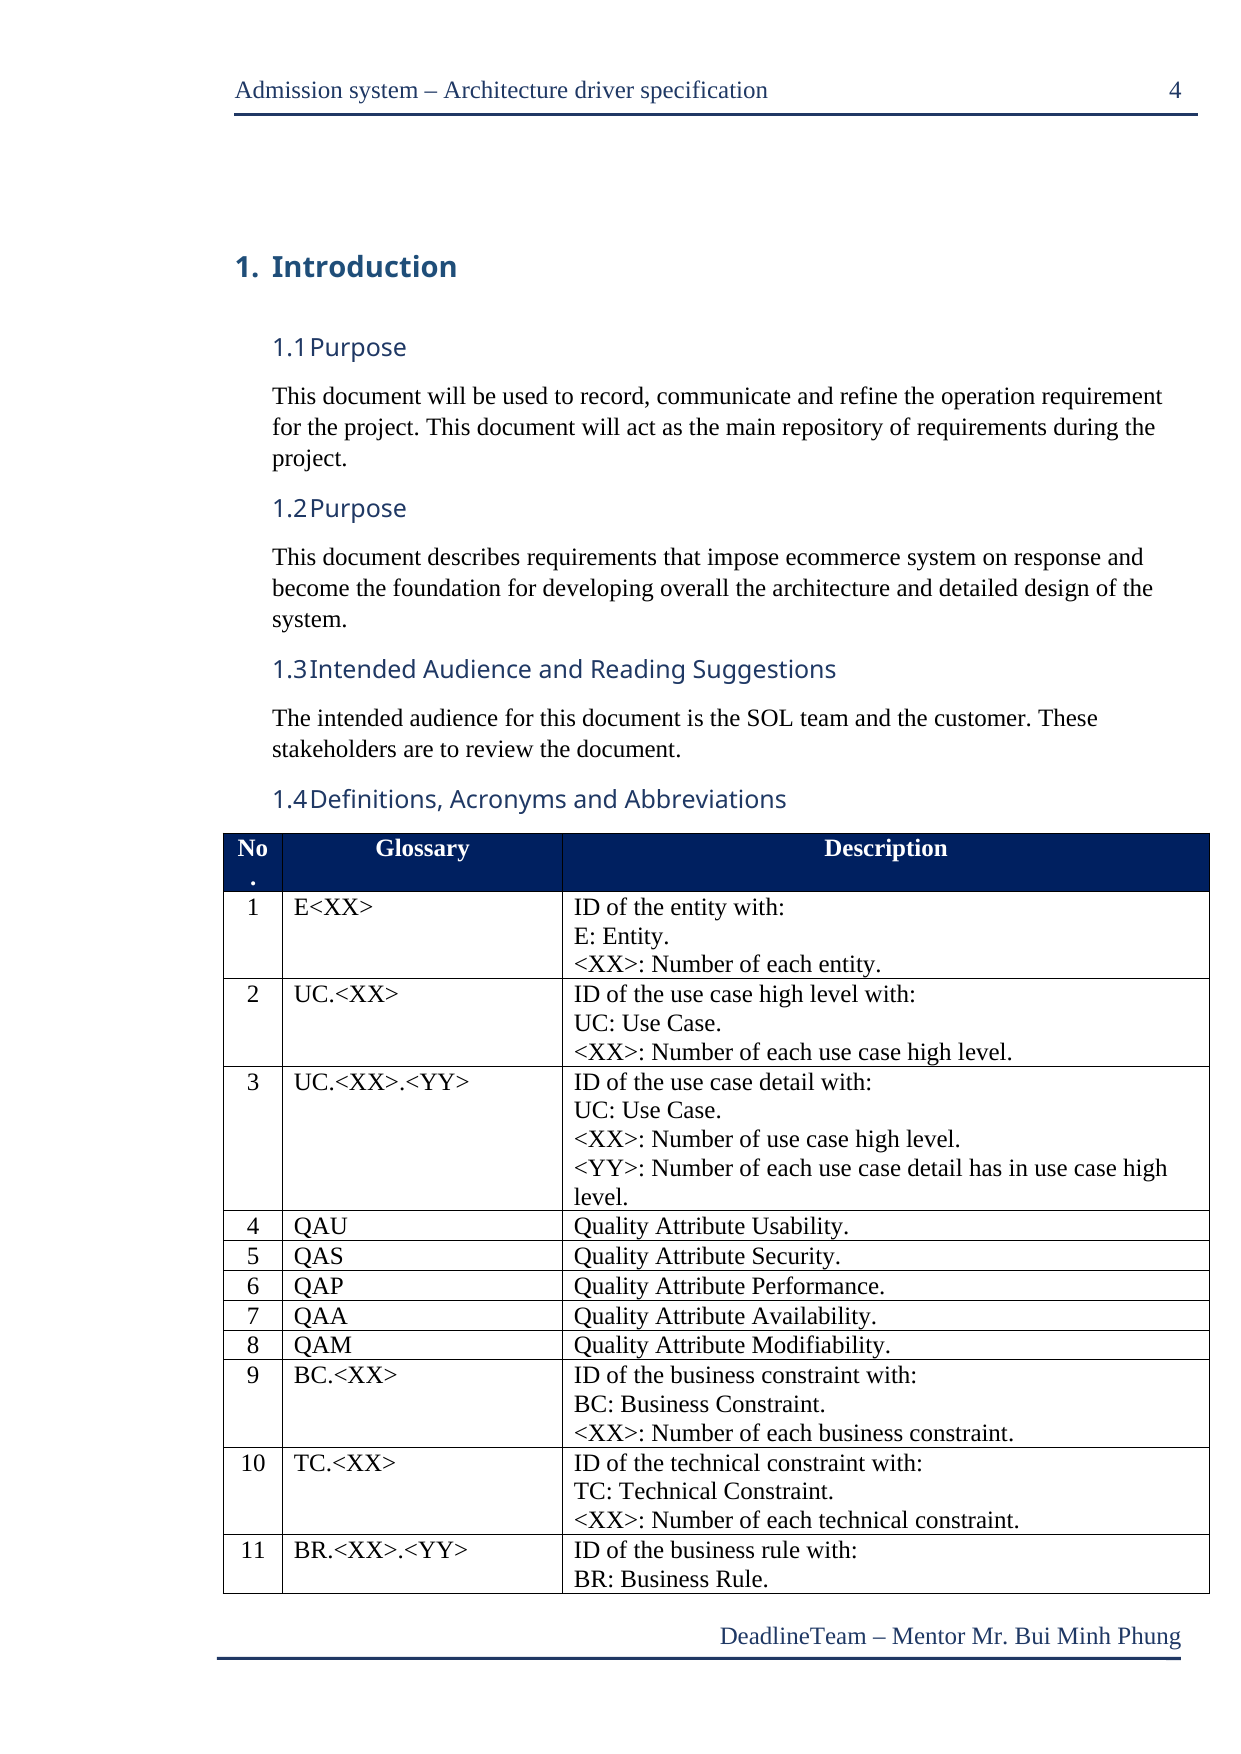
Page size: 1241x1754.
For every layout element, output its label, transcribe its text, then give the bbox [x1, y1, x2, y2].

table_cell ID of the entity with: E: Entity. <XX>: Number of each entity. [563, 892, 1209, 978]
table_cell BR.<XX>.<YY> [283, 1535, 562, 1592]
table_header Description [563, 834, 1209, 891]
text This document will be used to record, communicate and refine the operation requirement for the project. This document will act as the main repository of requirements during the project. [272, 381, 1181, 472]
table_cell ID of the use case detail with: UC: Use Case. <XX>: Number of use case high level. <YY>: Number of each use case detail has in use case high level. [563, 1067, 1209, 1210]
table_cell 1 [224, 892, 282, 978]
table_cell QAP [283, 1271, 562, 1300]
table_cell E<XX> [283, 892, 562, 978]
table_cell ID of the business constraint with: BC: Business Constraint. <XX>: Number of each business constraint. [563, 1360, 1209, 1447]
table_cell 5 [224, 1241, 282, 1270]
table_cell 2 [224, 979, 282, 1066]
table_cell QAU [283, 1211, 562, 1240]
table_cell QAS [283, 1241, 562, 1270]
text The intended audience for this document is the SOL team and the customer. These stakeholders are to review the document. [272, 703, 1181, 762]
table_cell 7 [224, 1301, 282, 1329]
subtitle Purpose [272, 491, 1181, 525]
table_cell Quality Attribute Usability. [563, 1211, 1209, 1240]
table_cell ID of the technical constraint with: TC: Technical Constraint. <XX>: Number of each technical constraint. [563, 1448, 1209, 1534]
table_cell BC.<XX> [283, 1360, 562, 1447]
table_cell 8 [224, 1331, 282, 1359]
text This document describes requirements that impose ecommerce system on response and become the foundation for developing overall the architecture and detailed design of the system. [272, 542, 1181, 633]
table_cell ID of the use case high level with: UC: Use Case. <XX>: Number of each use case high level. [563, 979, 1209, 1066]
subtitle Definitions, Acronyms and Abbreviations [272, 781, 1181, 816]
table_cell 10 [224, 1448, 282, 1534]
table_cell Quality Attribute Security. [563, 1241, 1209, 1270]
table_cell UC.<XX> [283, 979, 562, 1066]
table_cell UC.<XX>.<YY> [283, 1067, 562, 1210]
table_cell 11 [224, 1535, 282, 1592]
table_cell QAA [283, 1301, 562, 1329]
table_cell 9 [224, 1360, 282, 1447]
subtitle Purpose [272, 330, 1181, 364]
subtitle Introduction [234, 246, 1181, 286]
table_cell QAM [283, 1331, 562, 1359]
table_cell 4 [224, 1211, 282, 1240]
table_header Glossary [283, 834, 562, 891]
table_cell 3 [224, 1067, 282, 1210]
table_cell TC.<XX> [283, 1448, 562, 1534]
table_cell Quality Attribute Availability. [563, 1301, 1209, 1329]
table_cell 6 [224, 1271, 282, 1300]
subtitle Intended Audience and Reading Suggestions [272, 652, 1181, 686]
table_cell Quality Attribute Modifiability. [563, 1331, 1209, 1359]
table_cell Quality Attribute Performance. [563, 1271, 1209, 1300]
table_header No. [224, 834, 282, 891]
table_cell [563, 1535, 1209, 1592]
